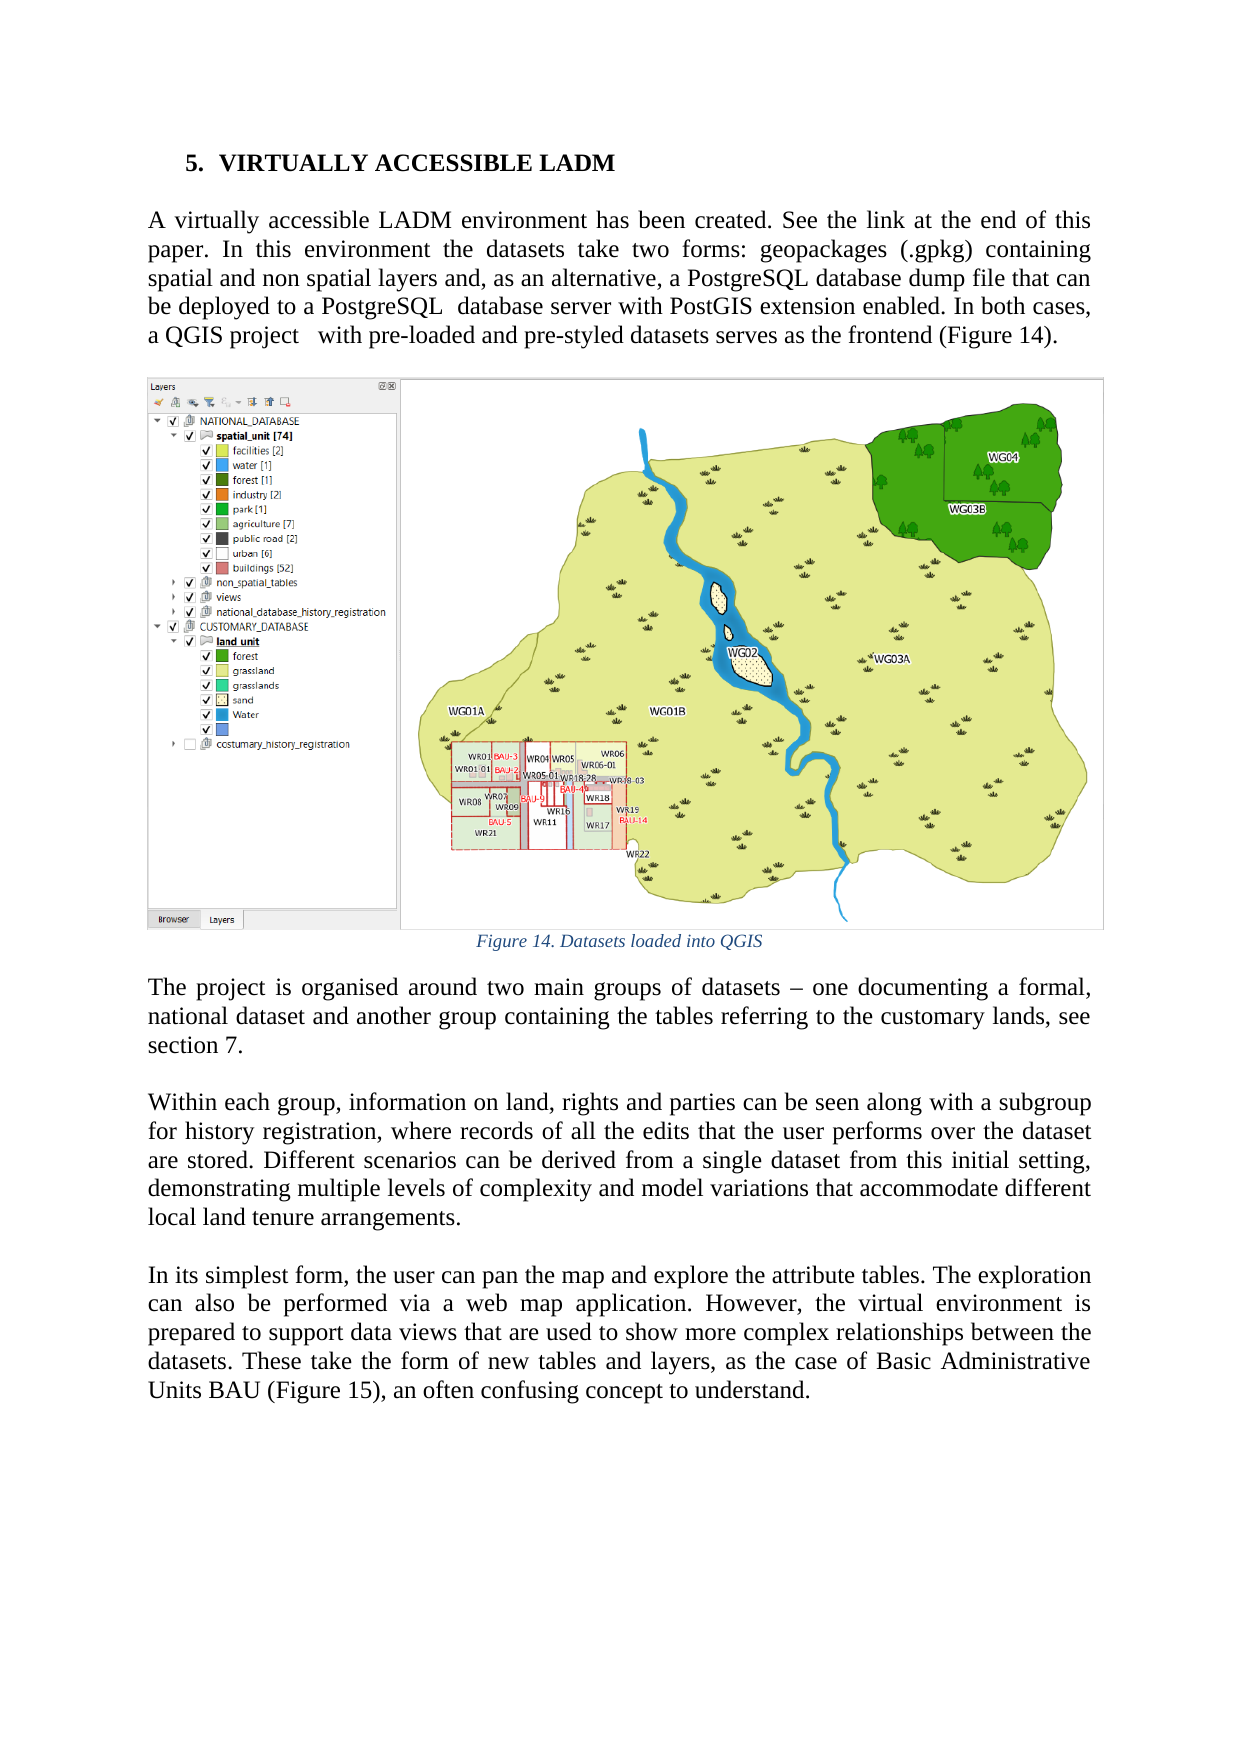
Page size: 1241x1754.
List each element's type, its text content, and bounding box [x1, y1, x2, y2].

text A virtually accessible LADM environment has been created. See the link at the end of this paper. In this environment the datasets take two forms: geopackages (.gpkg) containing spatial and non spatial layers and, as an alternative, a PostgreSQL database dump file that can be deployed to a PostgreSQL database server with PostGIS extension enabled. In both cases, a QGIS project with pre-loaded and pre-styled datasets serves as the frontend (Figure 14). [148, 205, 1092, 349]
text VIRTUALLY ACCESSIBLE LADM [185, 148, 1092, 205]
text Figure 14. Datasets loaded into QGIS [148, 930, 1092, 951]
text Within each group, information on land, rights and parties can be seen along with a subgroup for history registration, where records of all the edits that the user performs over the dataset are stored. Different scenarios can be derived from a single dataset from this initial setting, demonstrating multiple levels of complexity and model variations that accommodate different local land tenure arrangements. [148, 1087, 1092, 1231]
picture [147, 377, 1104, 930]
text In its simplest form, the user can pan the map and explore the attribute tables. The exploration can also be performed via a web map application. However, the virtual environment is prepared to support data views that are used to show more complex relationships between the datasets. These take the form of new tables and layers, as the case of Basic Administrative Units BAU (Figure 15), an often confusing concept to understand. [148, 1260, 1092, 1403]
text The project is organised around two main groups of datasets – one documenting a formal, national dataset and another group containing the tables referring to the customary lands, see section 7. [148, 972, 1092, 1058]
